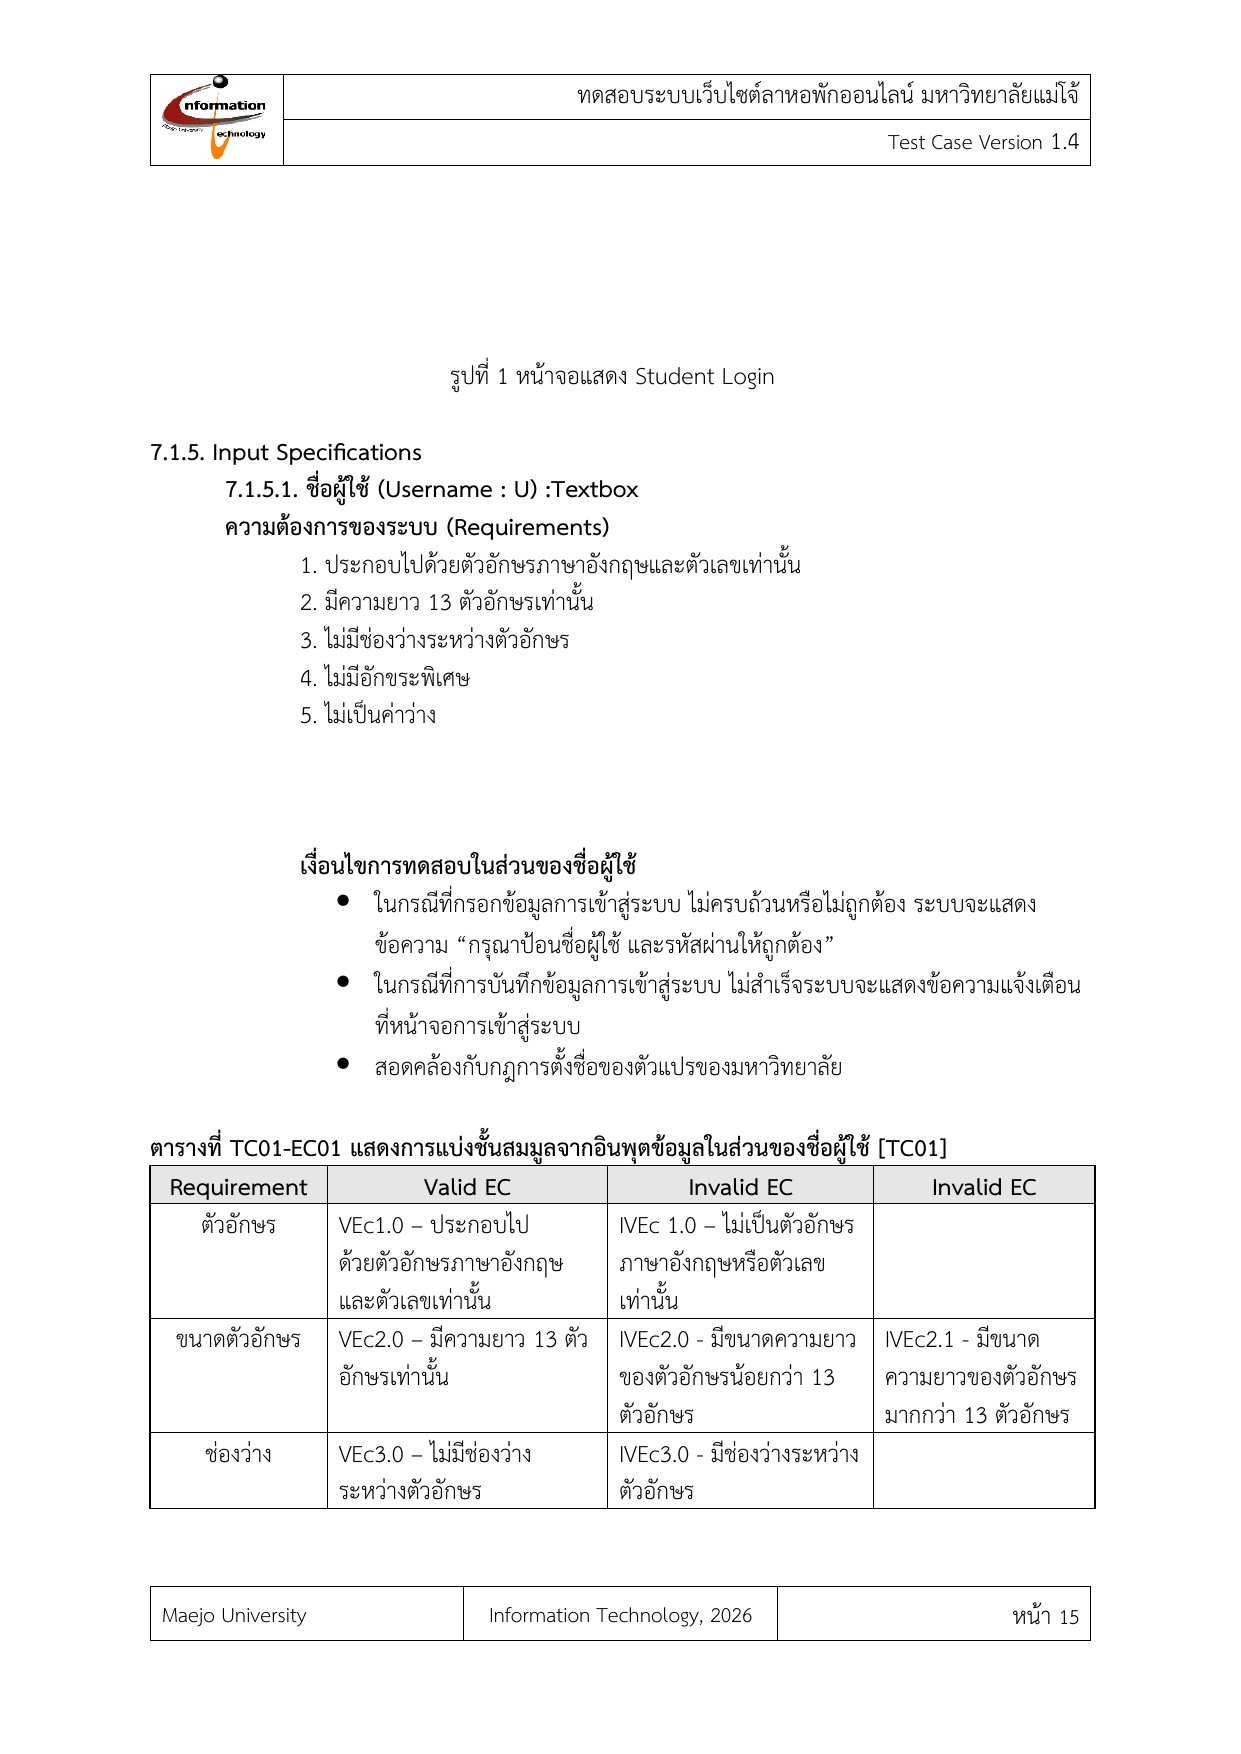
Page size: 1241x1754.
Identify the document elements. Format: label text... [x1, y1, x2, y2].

list ในกรณีที่กรอกข้อมูลการเข้าสู่ระบบ ไม่ครบถ้วนหรือไม่ถูกต้อง ระบบจะแสดงข้อความ “กรุณาป้อนชื่อผู้ใช้ และรหัสผ่านให้ถูกต้อง” [337, 883, 1090, 961]
text 3. ไม่มีช่องว่างระหว่างตัวอักษร [225, 619, 1090, 657]
text 5. ไม่เป็นค่าว่าง [225, 694, 1090, 732]
text 2. มีความยาว 13 ตัวอักษรเท่านั้น [225, 581, 1090, 619]
table_cell ช่องว่าง [151, 1433, 327, 1508]
table_cell VEc3.0 – ไม่มีช่องว่าง ระหว่างตัวอักษร [328, 1433, 607, 1508]
text ตารางที่ TC01-EC01 แสดงการแบ่งชั้นสมมูลจากอินพุตข้อมูลในส่วนของชื่อผู้ใช้ [TC01] [150, 1127, 1090, 1164]
table_cell IVEc2.0 - มีขนาดความยาวของตัวอักษรน้อยกว่า 13 ตัวอักษร [608, 1319, 873, 1432]
table_cell IVEc 1.0 – ไม่เป็นตัวอักษรภาษาอังกฤษหรือตัวเลขเท่านั้น [608, 1204, 873, 1317]
table_cell ตัวอักษร [151, 1204, 327, 1317]
picture [161, 75, 265, 159]
list ในกรณีที่การบันทึกข้อมูลการเข้าสู่ระบบ ไม่สำเร็จระบบจะแสดงข้อความแจ้งเตือนที่หน้าจอการเข้าสู่ระบบ [337, 964, 1090, 1043]
text 7.1.5.1. ชื่อผู้ใช้ (Username : U) :Textbox [150, 468, 1090, 506]
text ความต้องการของระบบ (Requirements) [150, 506, 1090, 544]
table_header Requirement [151, 1166, 327, 1203]
table_cell [874, 1204, 1094, 1317]
list สอดคล้องกับกฎการตั้งชื่อของตัวแปรของมหาวิทยาลัย [337, 1046, 1090, 1083]
table_cell VEc1.0 – ประกอบไป ด้วยตัวอักษรภาษาอังกฤษและตัวเลขเท่านั้น [328, 1204, 607, 1317]
text เงื่อนไขการทดสอบในส่วนของชื่อผู้ใช้ [225, 845, 1090, 883]
table_cell ขนาดตัวอักษร [151, 1319, 327, 1432]
text 1. ประกอบไปด้วยตัวอักษรภาษาอังกฤษและตัวเลขเท่านั้น [225, 544, 1090, 581]
text 7.1.5. Input Specifications [150, 431, 1090, 468]
table_header Valid EC [328, 1166, 607, 1203]
text 4. ไม่มีอักขระพิเศษ [225, 657, 1090, 694]
table_header Invalid EC [608, 1166, 873, 1203]
table_cell IVEc3.0 - มีช่องว่างระหว่างตัวอักษร [608, 1433, 873, 1508]
table_cell VEc2.0 – มีความยาว 13 ตัวอักษรเท่านั้น [328, 1319, 607, 1432]
table_header Invalid EC [874, 1166, 1094, 1203]
text รูปที่ 1 หน้าจอแสดง Student Login [150, 355, 1090, 393]
table_cell [874, 1433, 1094, 1508]
table_cell IVEc2.1 - มีขนาดความยาวของตัวอักษรมากกว่า 13 ตัวอักษร [874, 1319, 1094, 1432]
